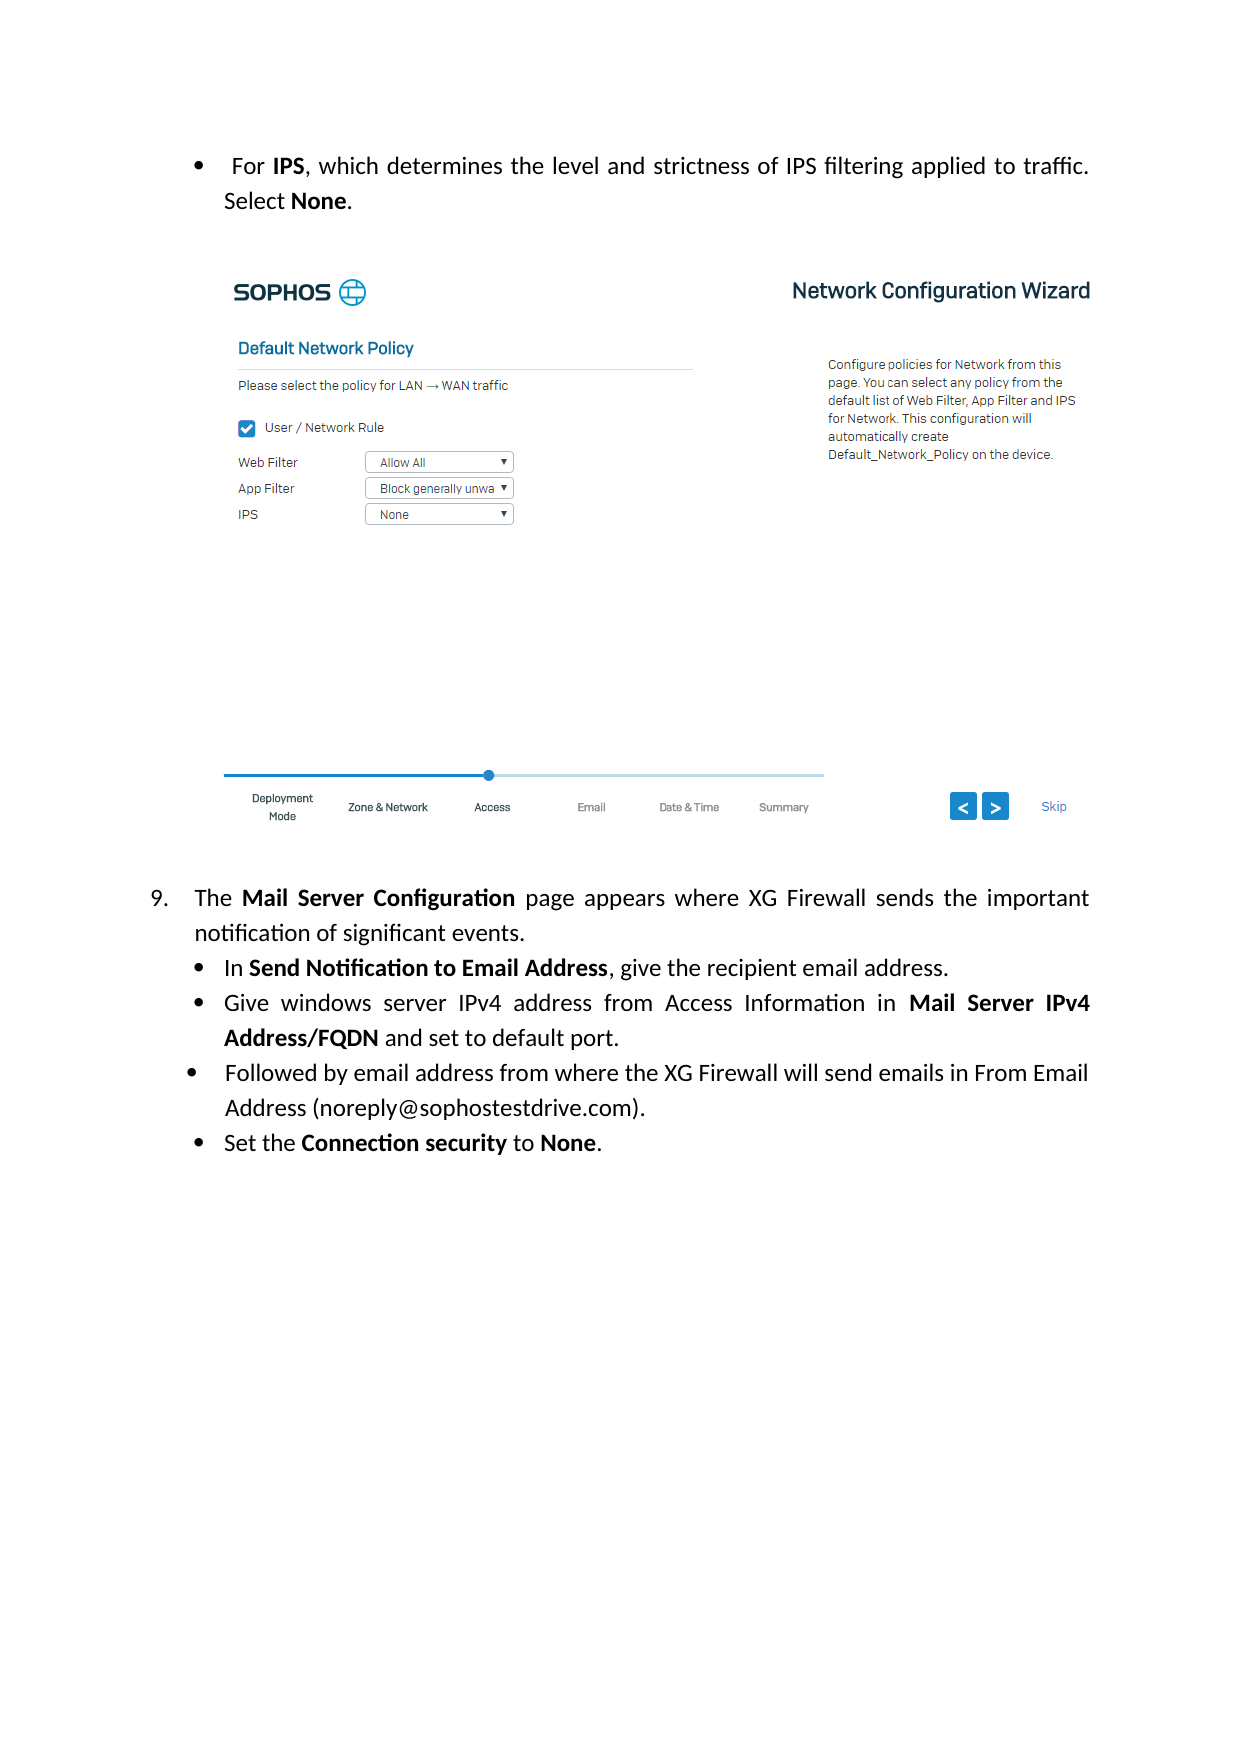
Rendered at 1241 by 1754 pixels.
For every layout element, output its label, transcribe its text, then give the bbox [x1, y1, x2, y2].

list The Mail Server Configuration page appears where XG Firewall sends the important notification of significant events. [150, 882, 1090, 947]
list Give windows server IPv4 address from Access Information in Mail Server IPv4 Address/FQDN and set to default port. [194, 987, 1090, 1052]
list Set the Connection security to None. [194, 1127, 1090, 1157]
list For IPS, which determines the level and strictness of IPS filtering applied to traffic. Select None. [194, 150, 1090, 216]
list Followed by email address from where the XG Firewall will send emails in From Email Address (noreply@sophostestdrive.com). [187, 1057, 1090, 1122]
list In Send Notification to Email Address, give the recipient email address. [194, 952, 1090, 982]
picture [223, 256, 1110, 842]
